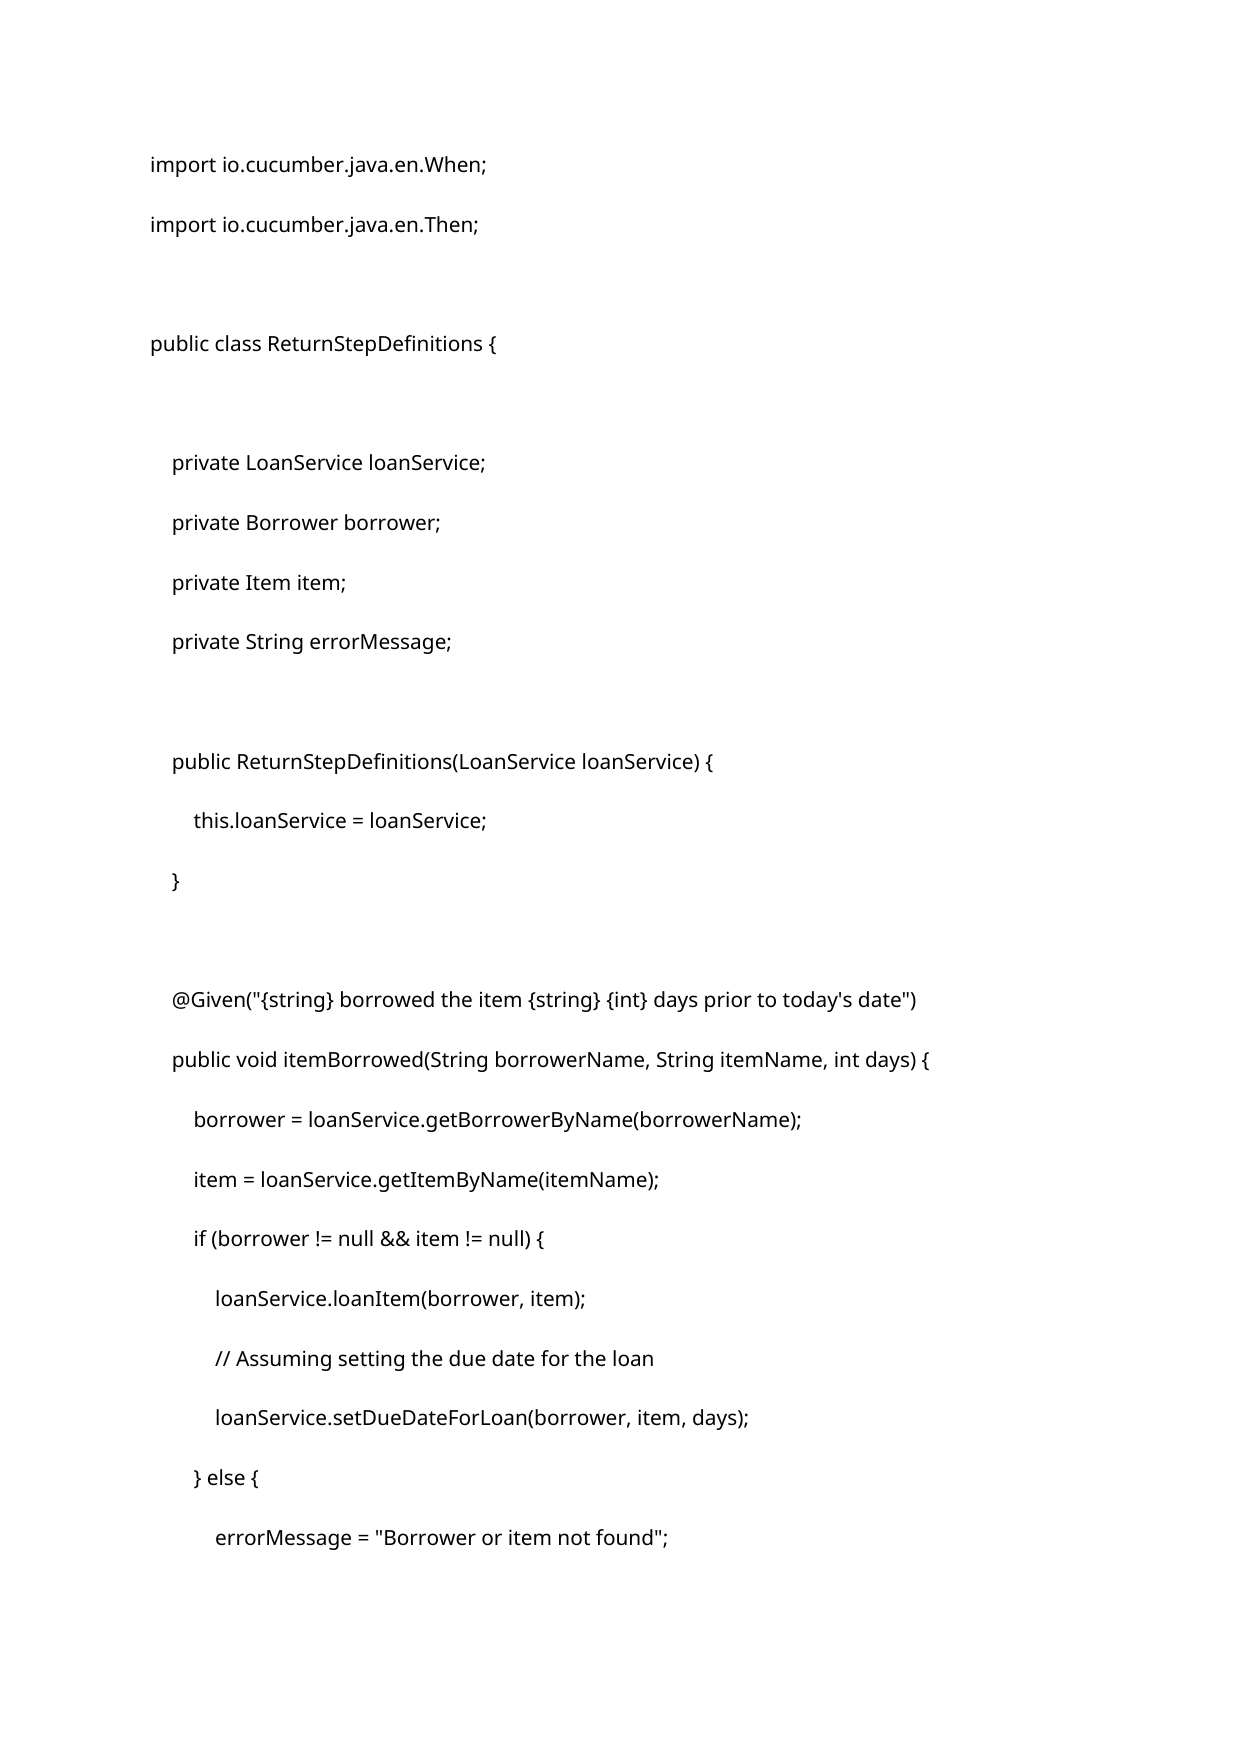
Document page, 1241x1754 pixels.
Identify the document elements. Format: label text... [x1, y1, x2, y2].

text private String errorMessage; [150, 627, 1090, 656]
text private Item item; [150, 568, 1090, 596]
text loanService.setDueDateForLoan(borrower, item, days); [150, 1403, 1090, 1432]
text private LoanService loanService; [150, 448, 1090, 477]
text item = loanService.getItemByName(itemName); [150, 1165, 1090, 1193]
text errorMessage = "Borrower or item not found"; [150, 1523, 1090, 1551]
text @Given("{string} borrowed the item {string} {int} days prior to today's date") [150, 986, 1090, 1014]
text borrower = loanService.getBorrowerByName(borrowerName); [150, 1105, 1090, 1133]
text if (borrower != null && item != null) { [150, 1224, 1090, 1253]
text public void itemBorrowed(String borrowerName, String itemName, int days) { [150, 1045, 1090, 1074]
text import io.cucumber.java.en.Then; [150, 210, 1090, 238]
text loanService.loanItem(borrower, item); [150, 1284, 1090, 1312]
text this.loanService = loanService; [150, 807, 1090, 835]
text private Borrower borrower; [150, 508, 1090, 537]
text public ReturnStepDefinitions(LoanService loanService) { [150, 747, 1090, 775]
text } [150, 866, 1090, 895]
text } else { [150, 1463, 1090, 1492]
text import io.cucumber.java.en.When; [150, 150, 1090, 178]
text public class ReturnStepDefinitions { [150, 329, 1090, 357]
text // Assuming setting the due date for the loan [150, 1344, 1090, 1372]
